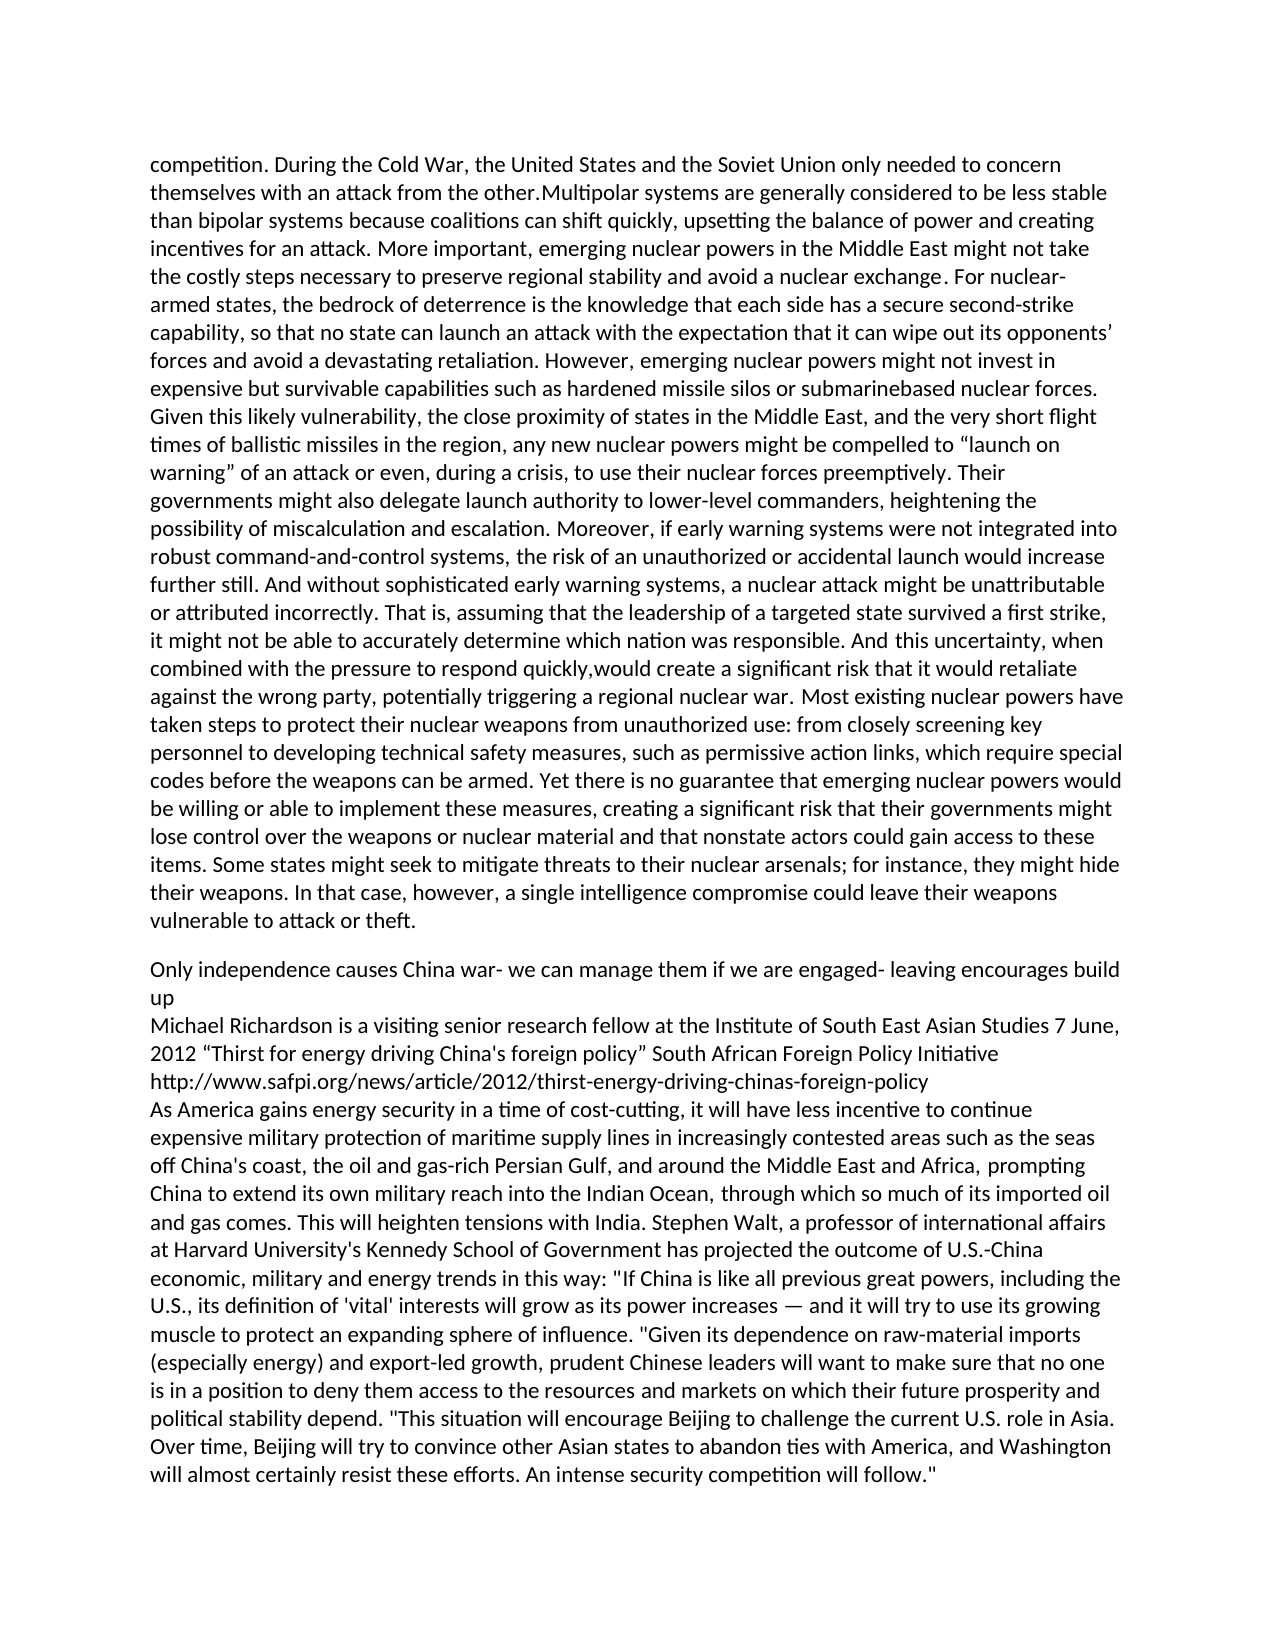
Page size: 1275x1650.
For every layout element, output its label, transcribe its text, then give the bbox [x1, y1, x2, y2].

text As America gains energy security in a time of cost-cutting, it will have less incentive to continue expensive military protection of maritime supply lines in increasingly contested areas such as the seas off China's coast, the oil and gas-rich Persian Gulf, and around the Middle East and Africa, prompting China to extend its own military reach into the Indian Ocean, through which so much of its imported oil and gas comes. This will heighten tensions with India. Stephen Walt, a professor of international affairs at Harvard University's Kennedy School of Government has projected the outcome of U.S.-China economic, military and energy trends in this way: "If China is like all previous great powers, including the U.S., its definition of 'vital' interests will grow as its power increases — and it will try to use its growing muscle to protect an expanding sphere of influence. "Given its dependence on raw-material imports (especially energy) and export-led growth, prudent Chinese leaders will want to make sure that no one is in a position to deny them access to the resources and markets on which their future prosperity and political stability depend. "This situation will encourage Beijing to challenge the current U.S. role in Asia. Over time, Beijing will try to convince other Asian states to abandon ties with America, and Washington will almost certainly resist these efforts. An intense security competition will follow." [150, 1096, 1125, 1488]
text Michael Richardson is a visiting senior research fellow at the Institute of South East Asian Studies 7 June, 2012 “Thirst for energy driving China's foreign policy” South African Foreign Policy Initiative http://www.safpi.org/news/article/2012/thirst-energy-driving-chinas-foreign-policy [150, 1011, 1125, 1096]
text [150, 150, 1125, 934]
subtitle Only independence causes China war- we can manage them if we are engaged- leaving encourages build up [150, 955, 1125, 1011]
